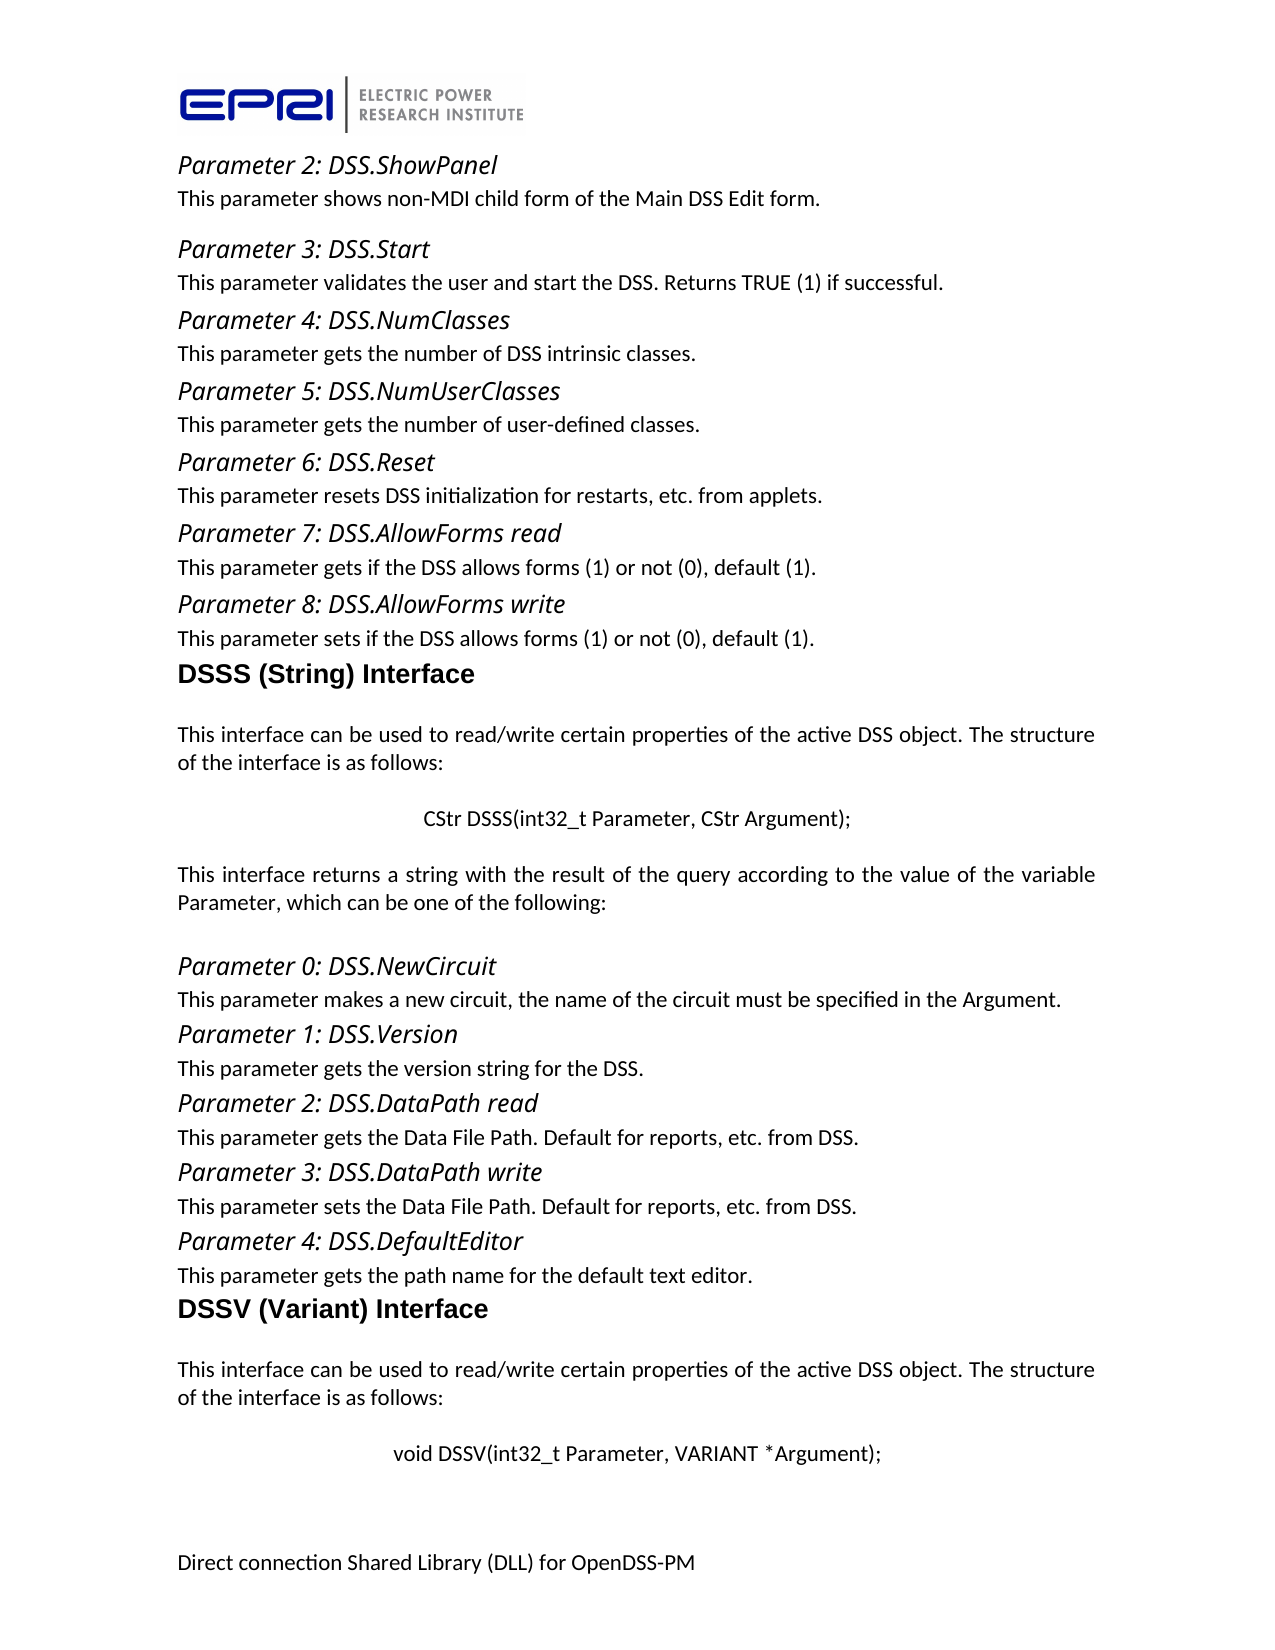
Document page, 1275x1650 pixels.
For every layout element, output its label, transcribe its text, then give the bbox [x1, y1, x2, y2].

subtitle Parameter 7: DSS.AllowForms read [177, 516, 1098, 550]
subtitle Parameter 3: DSS.Start [177, 231, 1098, 265]
text This parameter gets the version string for the DSS. [177, 1054, 1098, 1082]
subtitle Parameter 1: DSS.Version [177, 1017, 1098, 1051]
text void DSSV(int32_t Parameter, VARIANT *Argument); [177, 1439, 1098, 1467]
text This parameter shows non-MDI child form of the Main DSS Edit form. [177, 184, 1098, 212]
subtitle Parameter 6: DSS.Reset [177, 445, 1098, 479]
subtitle Parameter 0: DSS.NewCircuit [177, 948, 1098, 982]
picture [177, 73, 526, 136]
text This interface can be used to read/write certain properties of the active DSS object. The structure of the interface is as follows: [177, 720, 1098, 776]
subtitle Parameter 5: DSS.NumUserClasses [177, 373, 1098, 408]
text This parameter gets the number of DSS intrinsic classes. [177, 339, 1098, 367]
subtitle Parameter 4: DSS.NumClasses [177, 302, 1098, 336]
subtitle DSSV (Variant) Interface [177, 1293, 1098, 1324]
text This parameter sets the Data File Path. Default for reports, etc. from DSS. [177, 1192, 1098, 1220]
text This interface returns a string with the result of the query according to the value of the variable Parameter, which can be one of the following: [177, 860, 1098, 916]
text This parameter sets if the DSS allows forms (1) or not (0), default (1). [177, 624, 1098, 652]
subtitle Parameter 4: DSS.DefaultEditor [177, 1224, 1098, 1258]
text This parameter validates the user and start the DSS. Returns TRUE (1) if successful. [177, 268, 1098, 296]
text This parameter gets the Data File Path. Default for reports, etc. from DSS. [177, 1123, 1098, 1151]
text This parameter resets DSS initialization for restarts, etc. from applets. [177, 481, 1098, 509]
text This interface can be used to read/write certain properties of the active DSS object. The structure of the interface is as follows: [177, 1355, 1098, 1411]
text CStr DSSS(int32_t Parameter, CStr Argument); [177, 804, 1098, 832]
subtitle Parameter 2: DSS.ShowPanel [177, 148, 1098, 182]
text This parameter makes a new circuit, the name of the circuit must be specified in the Argument. [177, 985, 1098, 1013]
text This parameter gets the number of user-defined classes. [177, 410, 1098, 438]
subtitle DSSS (String) Interface [177, 658, 1098, 689]
subtitle Parameter 8: DSS.AllowForms write [177, 587, 1098, 621]
text This parameter gets the path name for the default text editor. [177, 1261, 1098, 1289]
subtitle Parameter 3: DSS.DataPath write [177, 1155, 1098, 1189]
text This parameter gets if the DSS allows forms (1) or not (0), default (1). [177, 553, 1098, 581]
subtitle Parameter 2: DSS.DataPath read [177, 1086, 1098, 1120]
